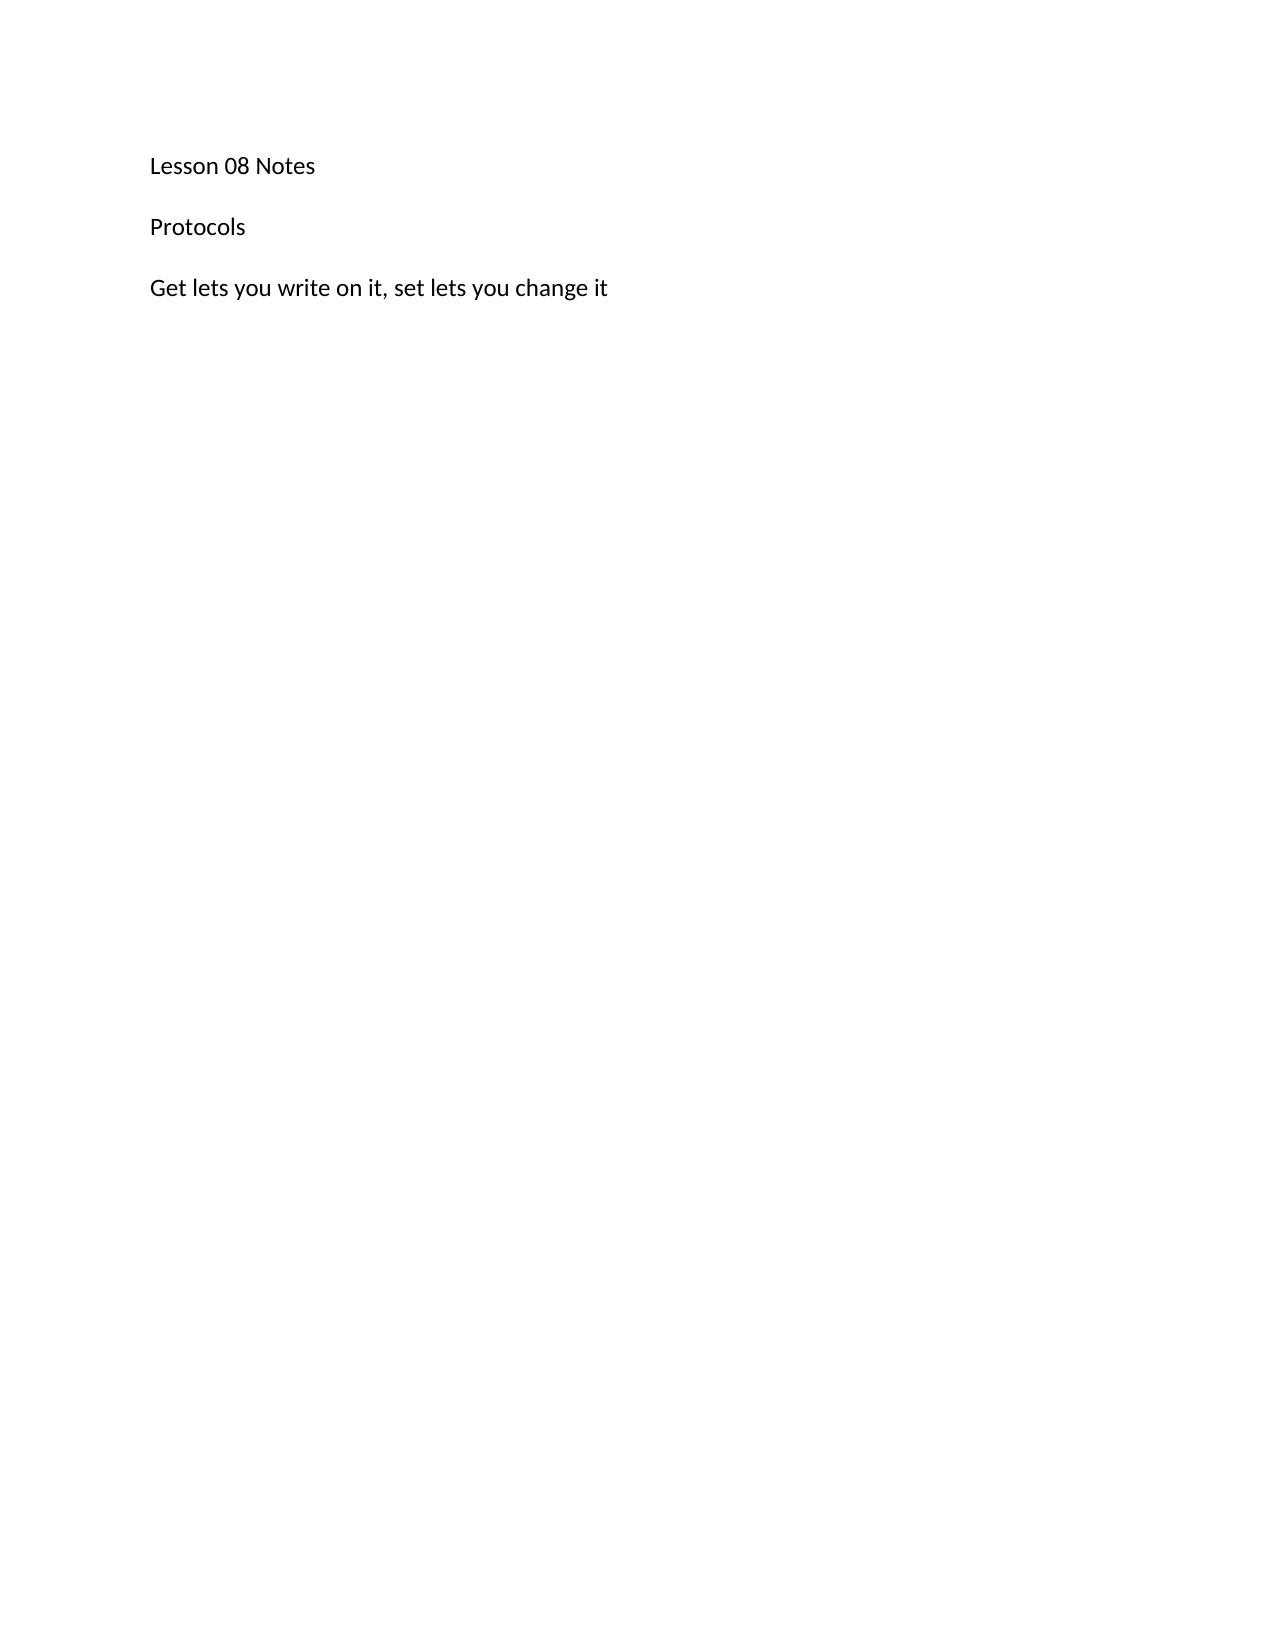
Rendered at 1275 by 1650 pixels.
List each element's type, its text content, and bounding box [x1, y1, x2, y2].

text Get lets you write on it, set lets you change it [150, 272, 1125, 303]
text Protocols [150, 211, 1125, 242]
text Lesson 08 Notes [150, 150, 1125, 181]
